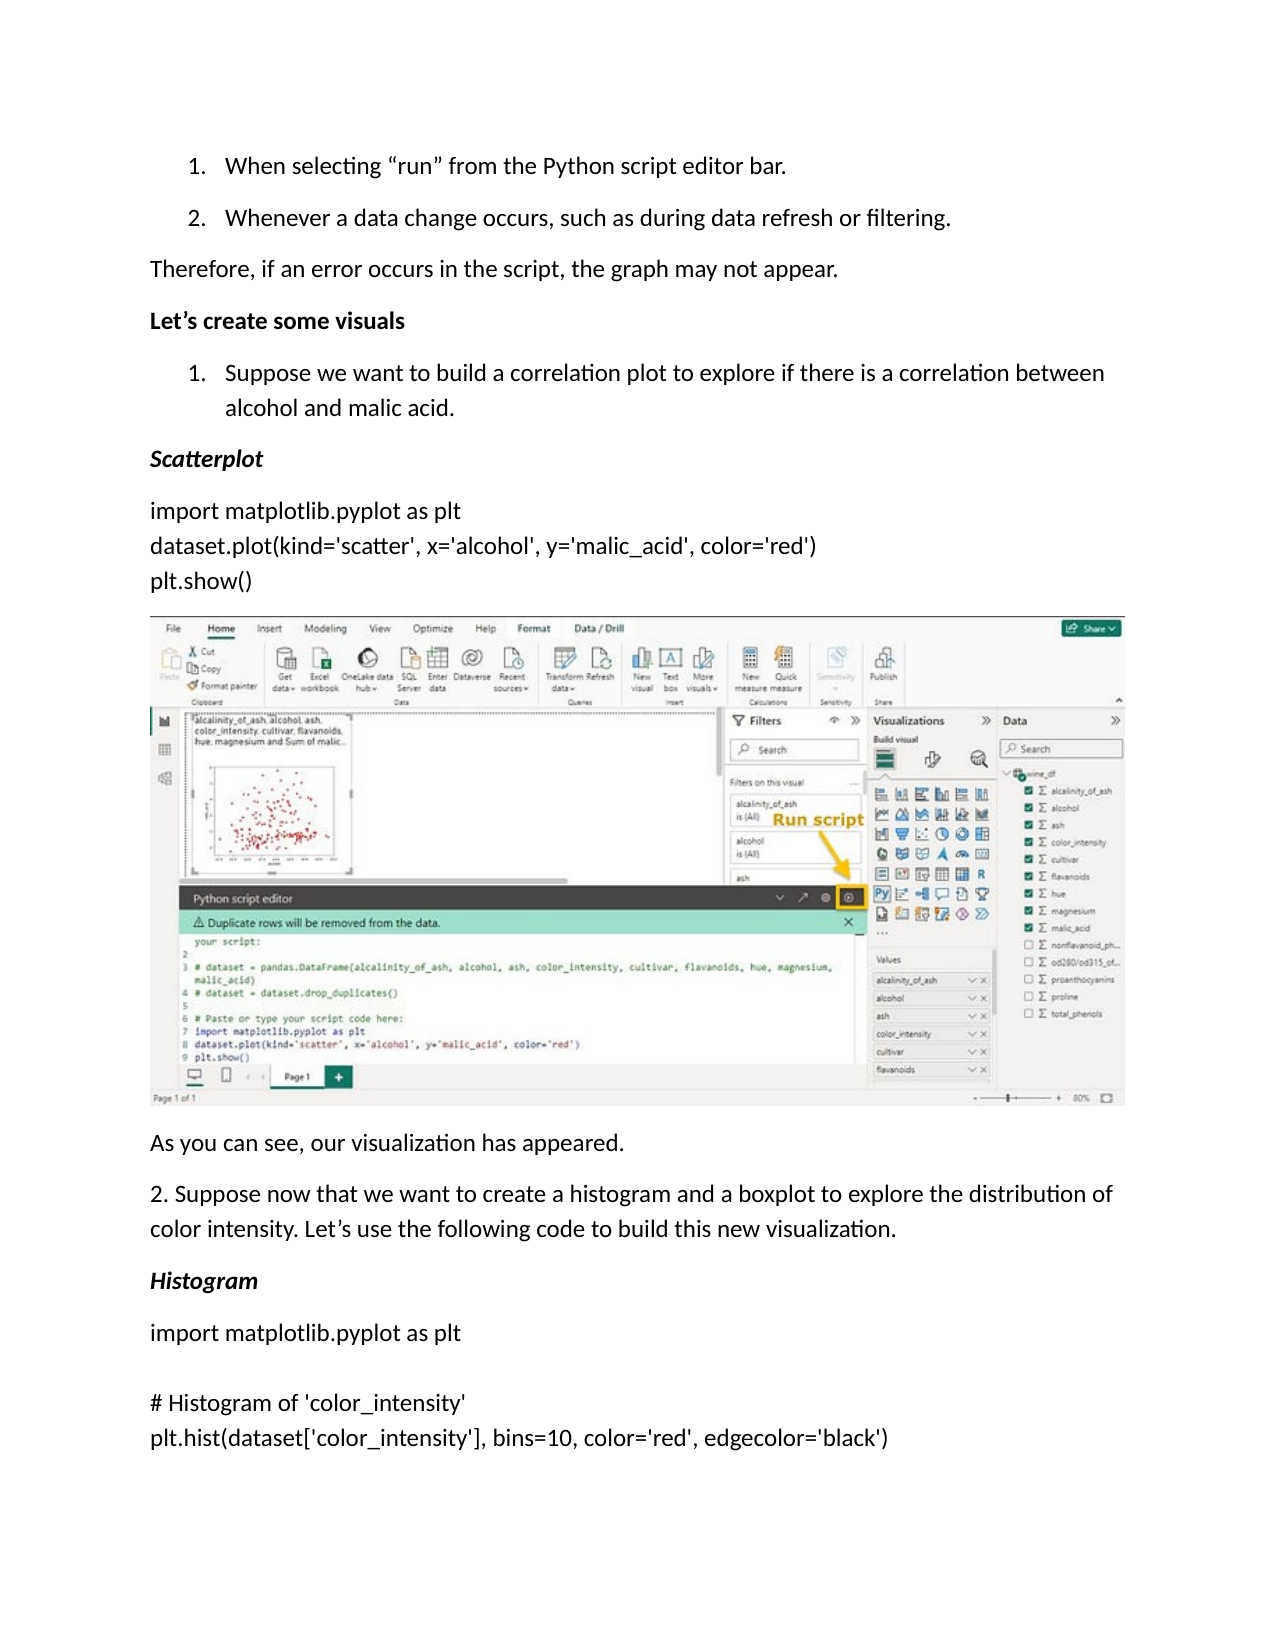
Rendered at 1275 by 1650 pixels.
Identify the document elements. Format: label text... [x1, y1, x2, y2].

text As you can see, our visualization has appeared. [150, 1127, 1125, 1157]
list Whenever a data change occurs, such as during data refresh or filtering. [187, 202, 1125, 232]
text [150, 1317, 1125, 1487]
text Let’s create some visuals [150, 305, 1125, 336]
text 2. Suppose now that we want to create a histogram and a boxplot to explore the distribution of color intensity. Let’s use the following code to build this new visualization. [150, 1178, 1125, 1244]
text import matplotlib.pyplot as plt dataset.plot(kind='scatter', x='alcohol', y='malic_acid', color='red') plt.show() [150, 495, 1125, 596]
text Therefore, if an error occurs in the script, the graph may not appear. [150, 253, 1125, 284]
text Scatterplot [150, 443, 1125, 474]
list Suppose we want to build a correlation plot to explore if there is a correlation between alcohol and malic acid. [187, 357, 1125, 422]
text Histogram [150, 1265, 1125, 1296]
list When selecting “run” from the Python script editor bar. [187, 150, 1125, 181]
picture [150, 616, 1125, 1106]
